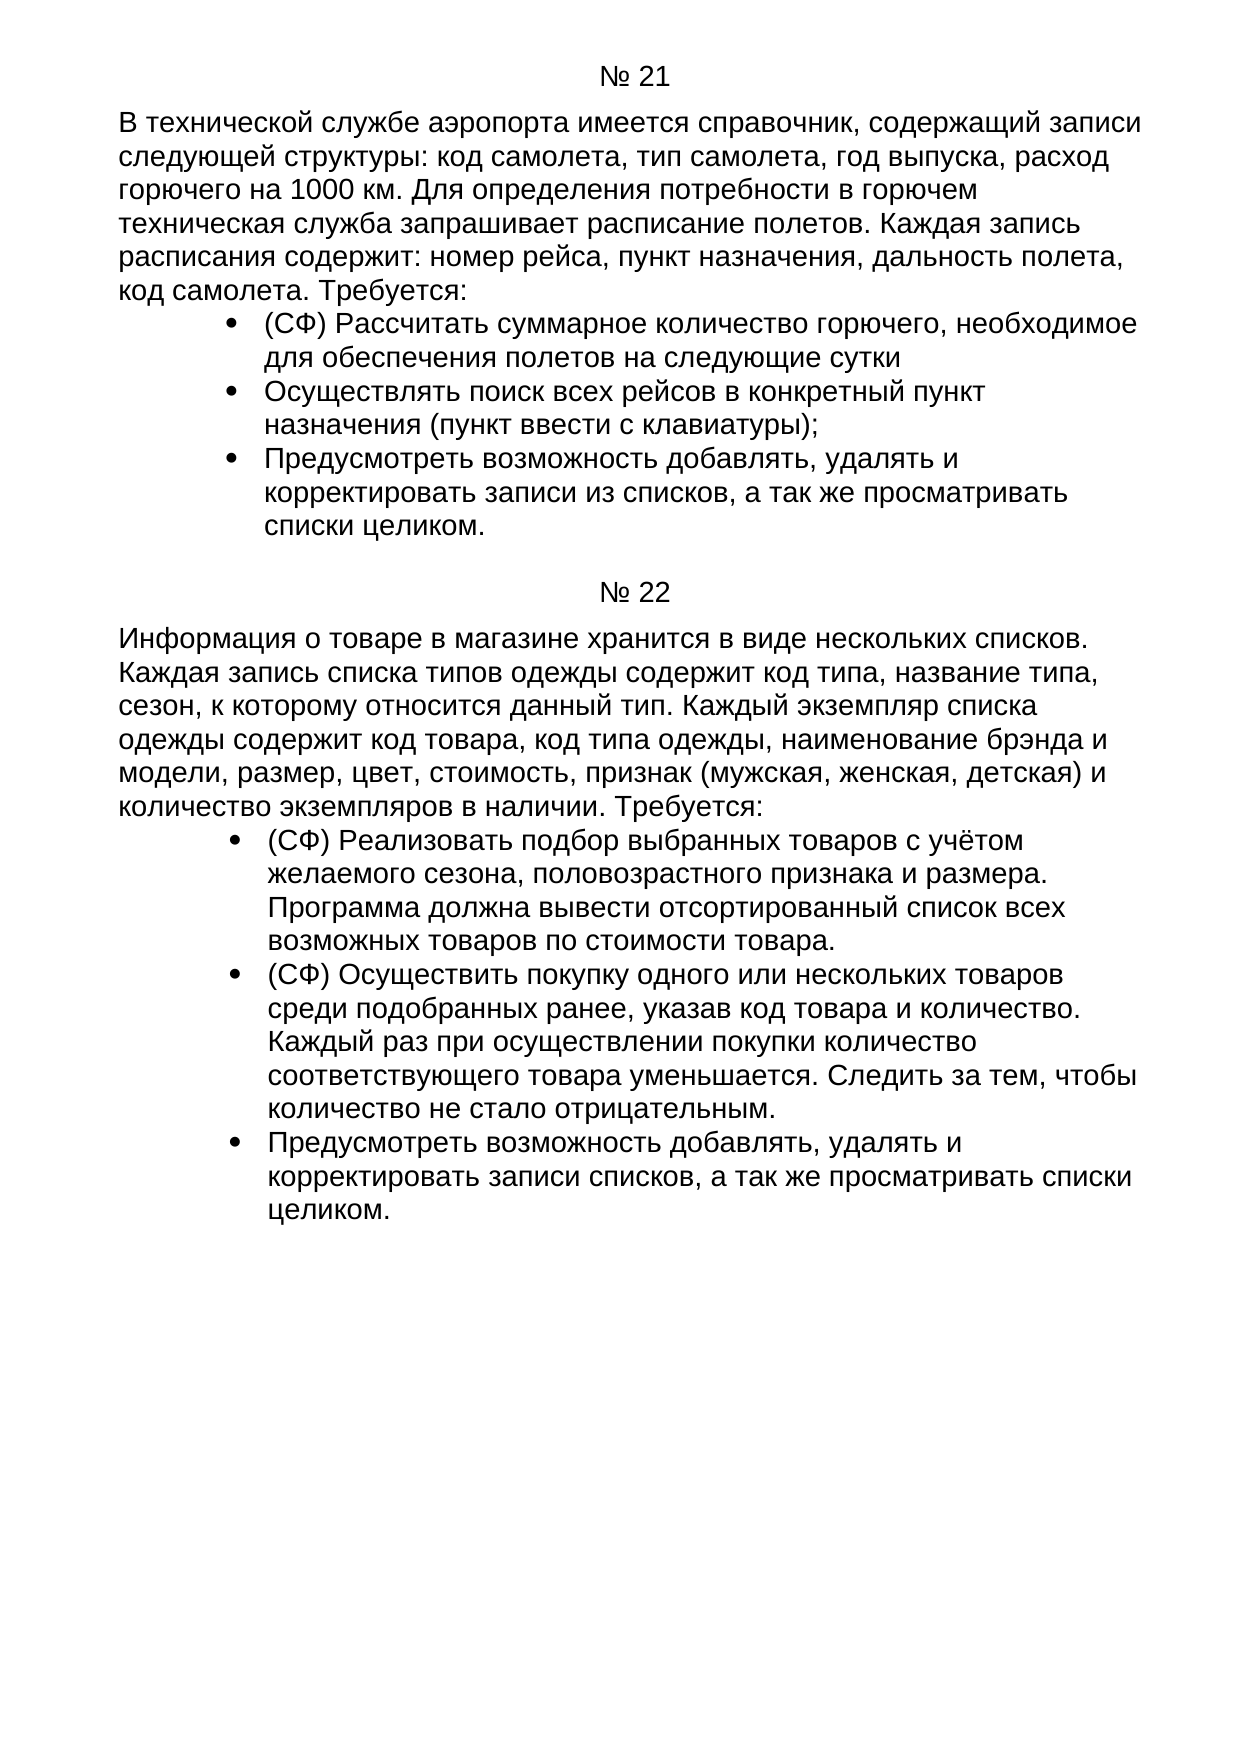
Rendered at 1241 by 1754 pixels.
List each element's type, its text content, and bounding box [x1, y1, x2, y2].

list (СФ) Рассчитать суммарное количество горючего, необходимое для обеспечения полетов на следующие сутки [226, 306, 1152, 374]
list Предусмотреть возможность добавлять, удалять и корректировать записи из списков, а так же просматривать списки целиком. [226, 441, 1152, 542]
text № 22 [118, 575, 1152, 609]
list Предусмотреть возможность добавлять, удалять и корректировать записи списков, а так же просматривать списки целиком. [230, 1125, 1152, 1226]
list В технической службе аэропорта имеется справочник, содержащий записи следующей структуры: код самолета, тип самолета, год выпуска, расход горючего на 1000 км. Для определения потребности в горючем техническая служба запрашивает расписание полетов. Каждая запись расписания содержит: номер рейса, пункт назначения, дальность полета, код самолета. Требуется: [118, 105, 1152, 306]
list (СФ) Осуществить покупку одного или нескольких товаров среди подобранных ранее, указав код товара и количество. Каждый раз при осуществлении покупки количество соответствующего товара уменьшается. Следить за тем, чтобы количество не стало отрицательным. [230, 957, 1152, 1125]
text № 21 [118, 59, 1152, 93]
list (СФ) Реализовать подбор выбранных товаров с учётом желаемого сезона, половозрастного признака и размера. Программа должна вывести отсортированный список всех возможных товаров по стоимости товара. [230, 823, 1152, 957]
list Осуществлять поиск всех рейсов в конкретный пункт назначения (пункт ввести с клавиатуры); [226, 374, 1152, 441]
text Информация о товаре в магазине хранится в виде нескольких списков. Каждая запись списка типов одежды содержит код типа, название типа, сезон, к которому относится данный тип. Каждый экземпляр списка одежды содержит код товара, код типа одежды, наименование брэнда и модели, размер, цвет, стоимость, признак (мужская, женская, детская) и количество экземпляров в наличии. Требуется: [118, 621, 1152, 823]
